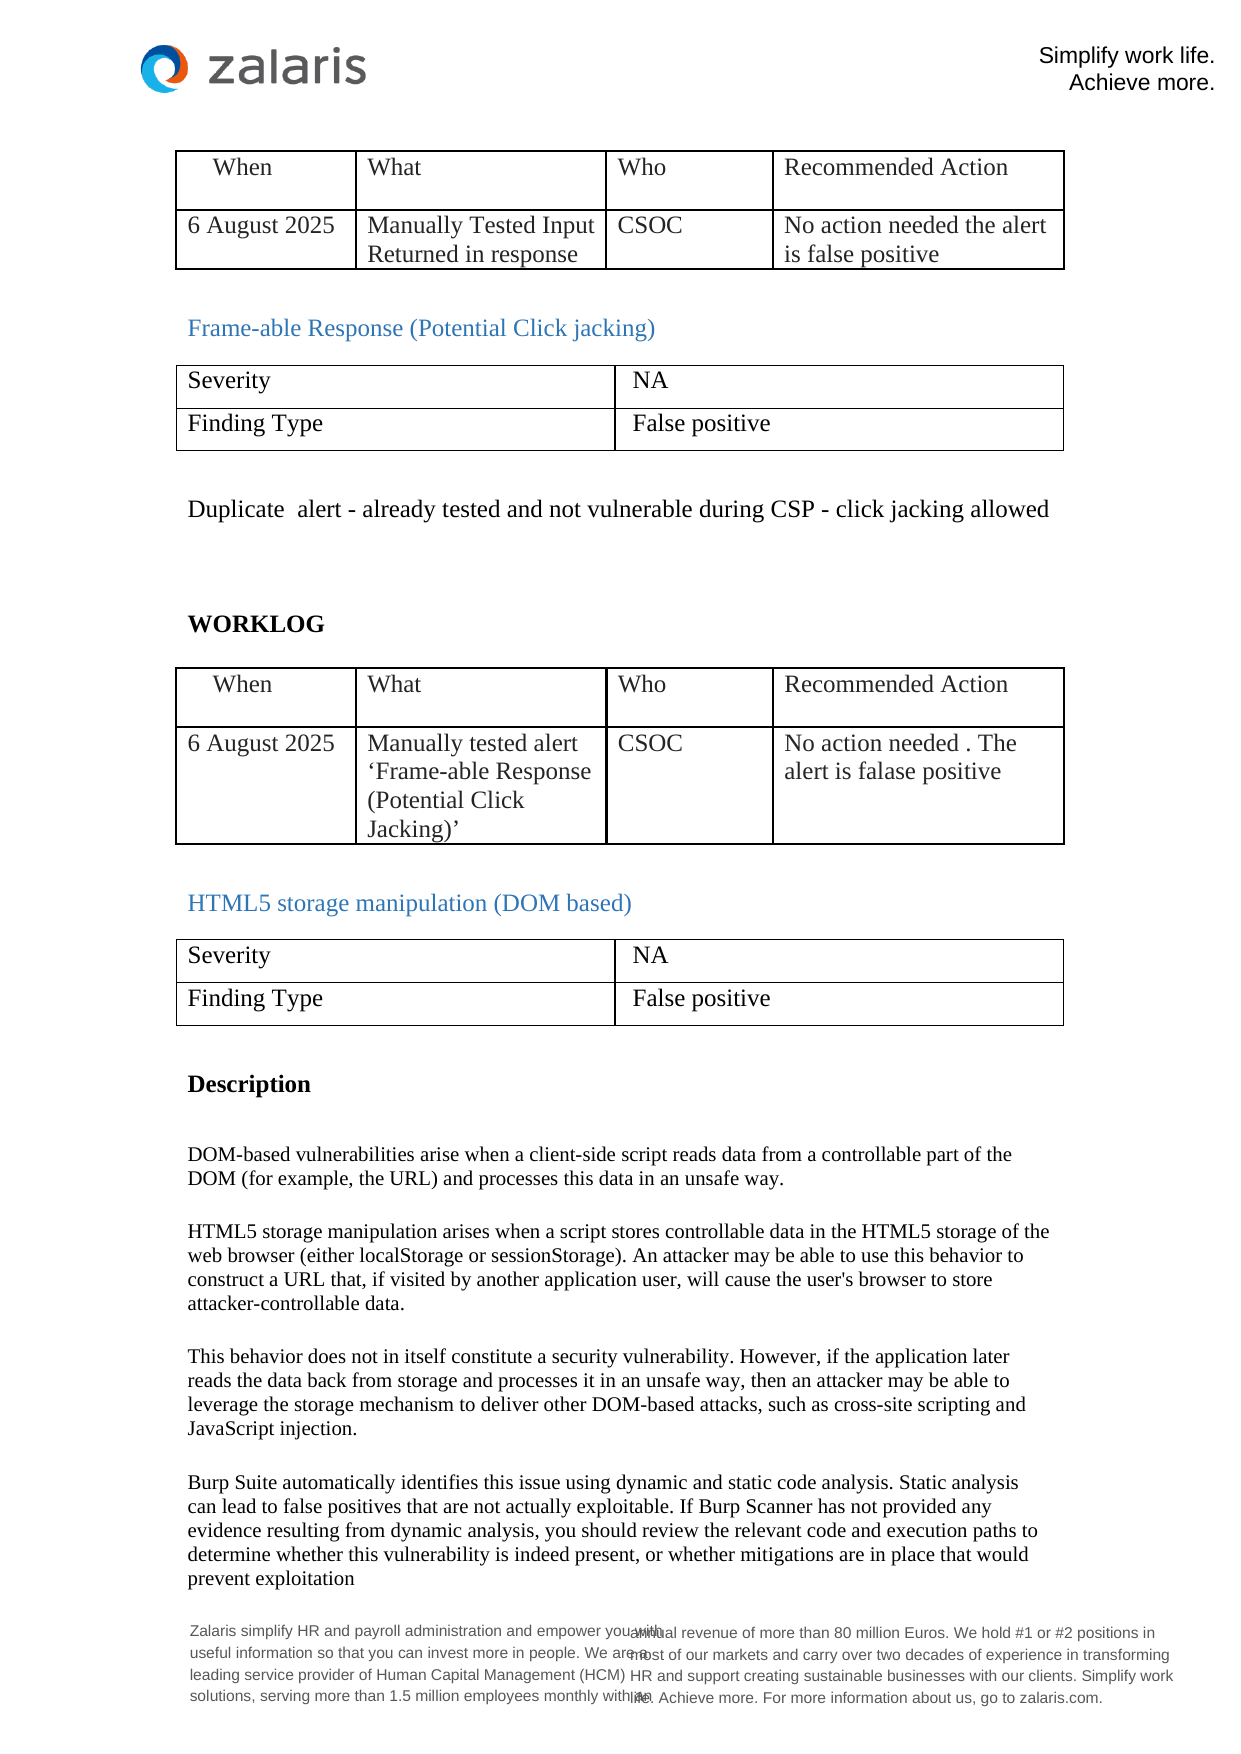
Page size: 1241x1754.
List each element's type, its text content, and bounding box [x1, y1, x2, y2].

table_header NA [616, 940, 1063, 982]
text This behavior does not in itself constitute a security vulnerability. However, if the application later reads the data back from storage and processes it in an unsafe way, then an attacker may be able to leverage the storage mechanism to deliver other DOM-based attacks, such as cross-site scripting and JavaScript injection. [187, 1344, 1053, 1440]
table_cell 6 August 2025 [177, 728, 355, 843]
table_header What [357, 152, 605, 208]
table_cell Manually tested alert ‘Frame-able Response (Potential Click Jacking)’ [357, 728, 605, 843]
table_cell Manually Tested Input Returned in response [357, 211, 605, 268]
table_cell CSOC [607, 211, 772, 268]
subtitle HTML5 storage manipulation (DOM based) [187, 888, 1053, 916]
table_cell No action needed . The alert is falase positive [774, 728, 1063, 843]
table_header Recommended Action [774, 669, 1063, 726]
table_header Who [608, 669, 772, 726]
text DOM-based vulnerabilities arise when a client-side script reads data from a controllable part of the DOM (for example, the URL) and processes this data in an unsafe way. [187, 1141, 1053, 1189]
table_cell No action needed the alert is false positive [774, 211, 1063, 268]
table_header Who [607, 152, 772, 208]
table_cell Finding Type [177, 409, 614, 450]
table_cell 6 August 2025 [177, 211, 355, 268]
table_header When [177, 152, 355, 208]
table_cell CSOC [608, 728, 772, 843]
text Duplicate alert - already tested and not vulnerable during CSP - click jacking allowed [187, 494, 1053, 523]
table_header Severity [177, 366, 614, 407]
text Burp Suite automatically identifies this issue using dynamic and static code analysis. Static analysis can lead to false positives that are not actually exploitable. If Burp Scanner has not provided any evidence resulting from dynamic analysis, you should review the relevant code and execution paths to determine whether this vulnerability is indeed present, or whether mitigations are in place that would prevent exploitation [187, 1469, 1053, 1590]
table_cell False positive [616, 409, 1063, 450]
picture [138, 44, 368, 94]
text HTML5 storage manipulation arises when a script stores controllable data in the HTML5 storage of the web browser (either localStorage or sessionStorage). An attacker may be able to use this behavior to construct a URL that, if visited by another application user, will cause the user's browser to store attacker-controllable data. [187, 1219, 1053, 1315]
table_header Recommended Action [774, 152, 1063, 208]
text Description [187, 1069, 1053, 1098]
subtitle Frame-able Response (Potential Click jacking) [187, 313, 1053, 342]
table_header When [177, 669, 355, 726]
table_header NA [616, 366, 1063, 407]
table_header Severity [177, 940, 614, 982]
table_cell Finding Type [177, 983, 614, 1025]
text WORKLOG [187, 609, 1053, 638]
table_cell False positive [616, 983, 1063, 1025]
table_header What [357, 669, 605, 726]
